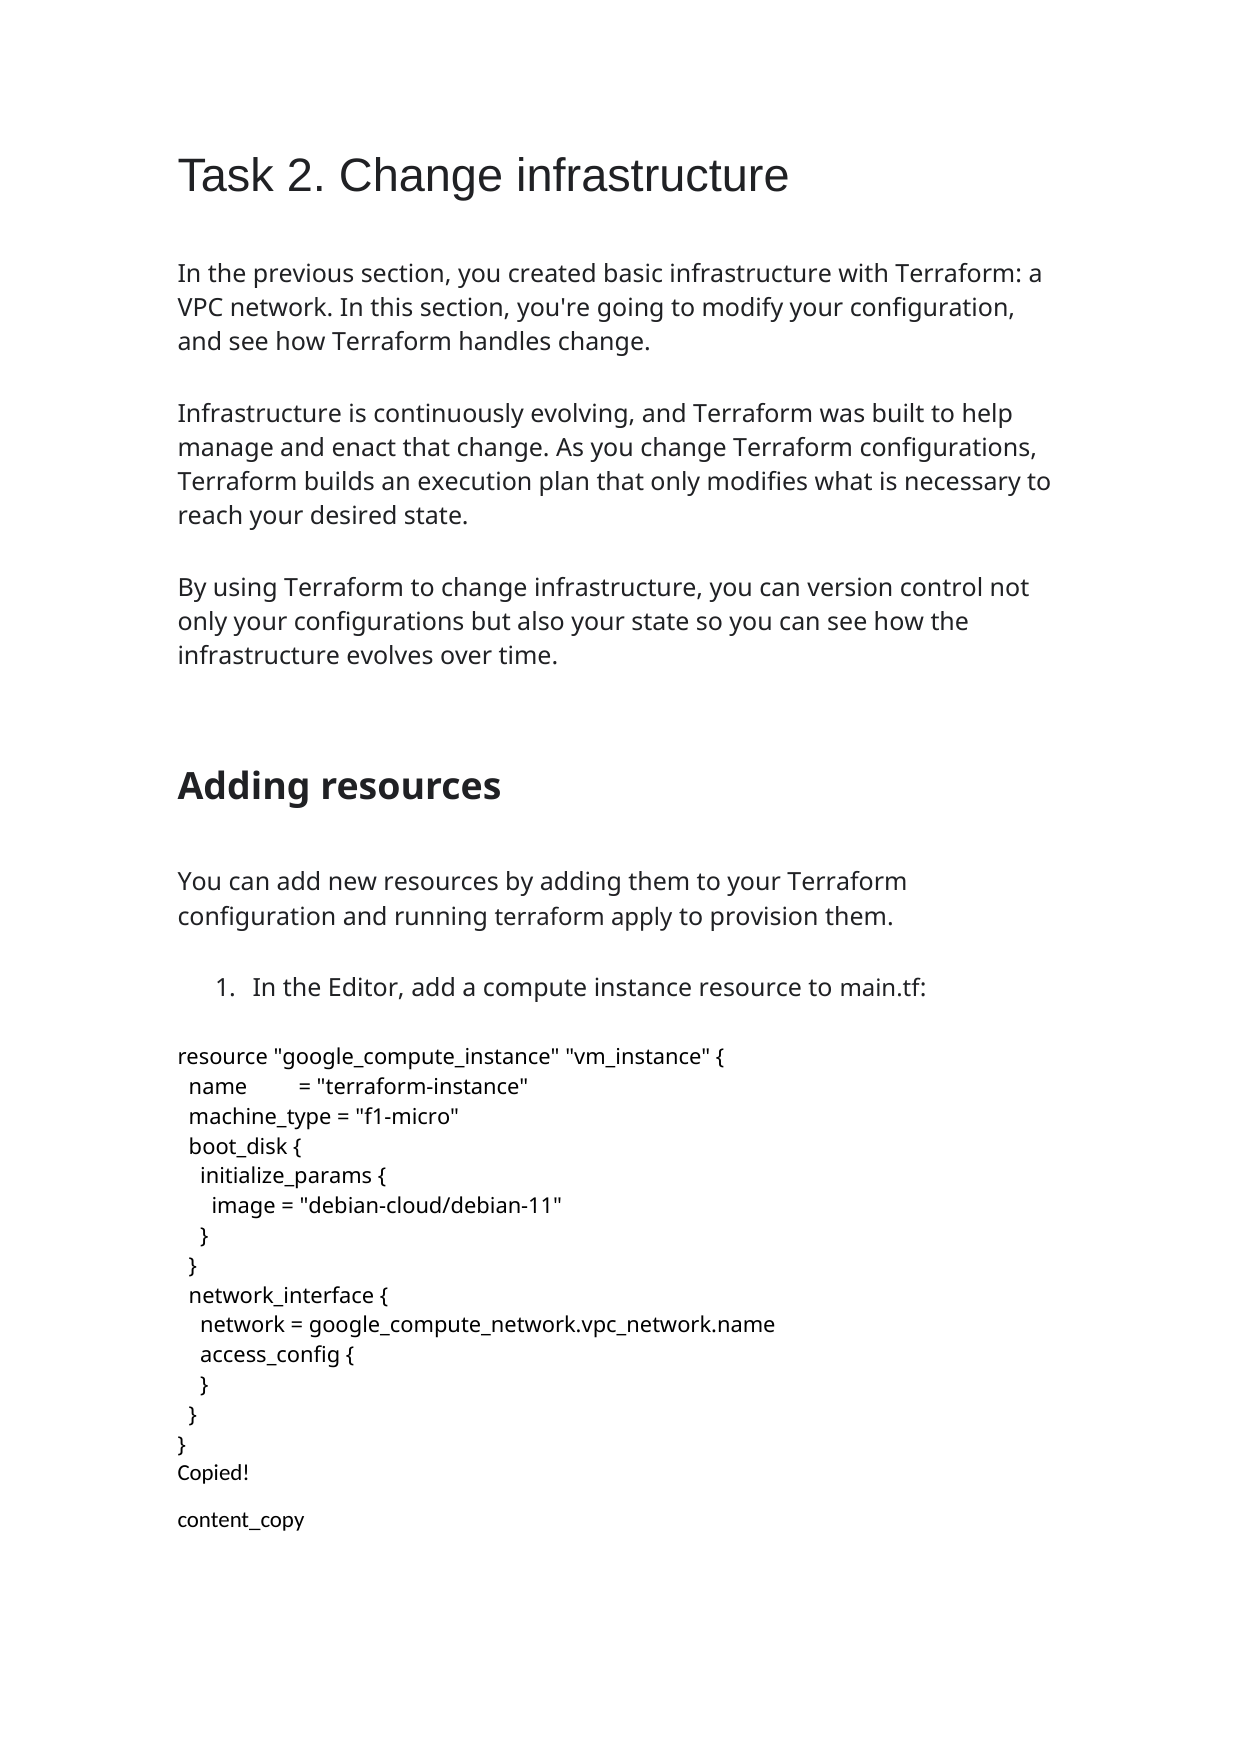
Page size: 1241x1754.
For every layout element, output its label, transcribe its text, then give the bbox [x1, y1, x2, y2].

text In the previous section, you created basic infrastructure with Terraform: a VPC network. In this section, you're going to modify your configuration, and see how Terraform handles change. [177, 256, 1063, 358]
text } [177, 1399, 1063, 1428]
text Copied! [177, 1458, 1063, 1486]
text } [177, 1428, 1063, 1458]
text access_config { [177, 1339, 1063, 1369]
text content_copy [177, 1505, 1063, 1533]
text boot_disk { [177, 1131, 1063, 1160]
subtitle Adding resources [177, 759, 1063, 810]
list In the Editor, add a compute instance resource to main.tf: [215, 970, 1063, 1004]
text image = "debian-cloud/debian-11" [177, 1190, 1063, 1220]
text name = "terraform-instance" [177, 1071, 1063, 1101]
text Infrastructure is continuously evolving, and Terraform was built to help manage and enact that change. As you change Terraform configurations, Terraform builds an execution plan that only modifies what is necessary to reach your desired state. [177, 396, 1063, 532]
text network = google_compute_network.vpc_network.name [177, 1309, 1063, 1339]
text initialize_params { [177, 1160, 1063, 1190]
text You can add new resources by adding them to your Terraform configuration and running terraform apply to provision them. [177, 864, 1063, 932]
text resource "google_compute_instance" "vm_instance" { [177, 1041, 1063, 1071]
text } [177, 1220, 1063, 1250]
subtitle Task 2. Change infrastructure [177, 148, 1063, 202]
text By using Terraform to change infrastructure, you can version control not only your configurations but also your state so you can see how the infrastructure evolves over time. [177, 569, 1063, 671]
text network_interface { [177, 1279, 1063, 1309]
text machine_type = "f1-micro" [177, 1101, 1063, 1131]
text } [177, 1369, 1063, 1399]
text } [177, 1250, 1063, 1279]
